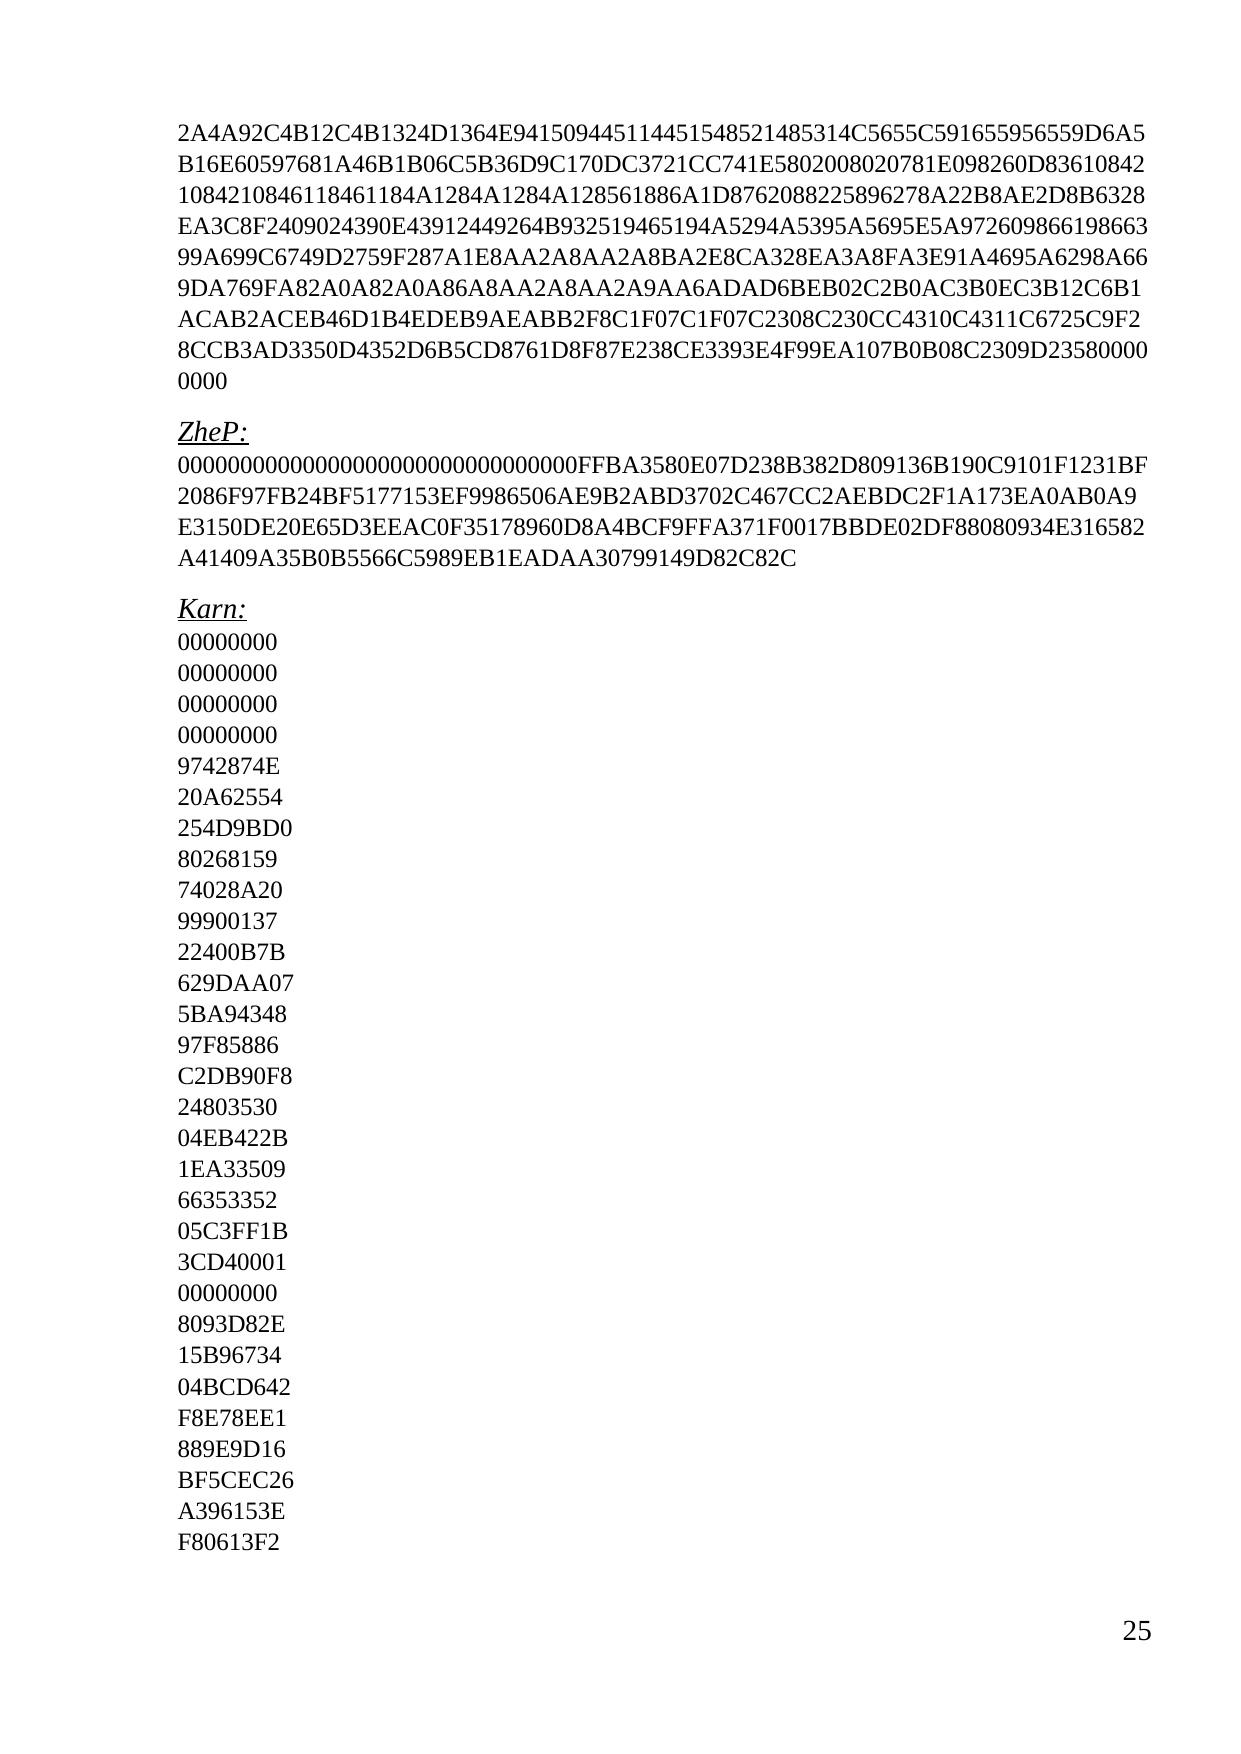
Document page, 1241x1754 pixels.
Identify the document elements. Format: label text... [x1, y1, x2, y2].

text ZheP: 00000000000000000000000000000000FFBA3580E07D238B382D809136B190C9101F1231BF2086F97FB24BF5177153EF9986506AE9B2ABD3702C467CC2AEBDC2F1A173EA0AB0A9E3150DE20E65D3EEAC0F35178960D8A4BCF9FFA371F0017BBDE02DF88080934E316582A41409A35B0B5566C5989EB1EADAA30799149D82C82C [177, 414, 1152, 572]
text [177, 591, 1152, 1556]
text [177, 118, 1152, 395]
